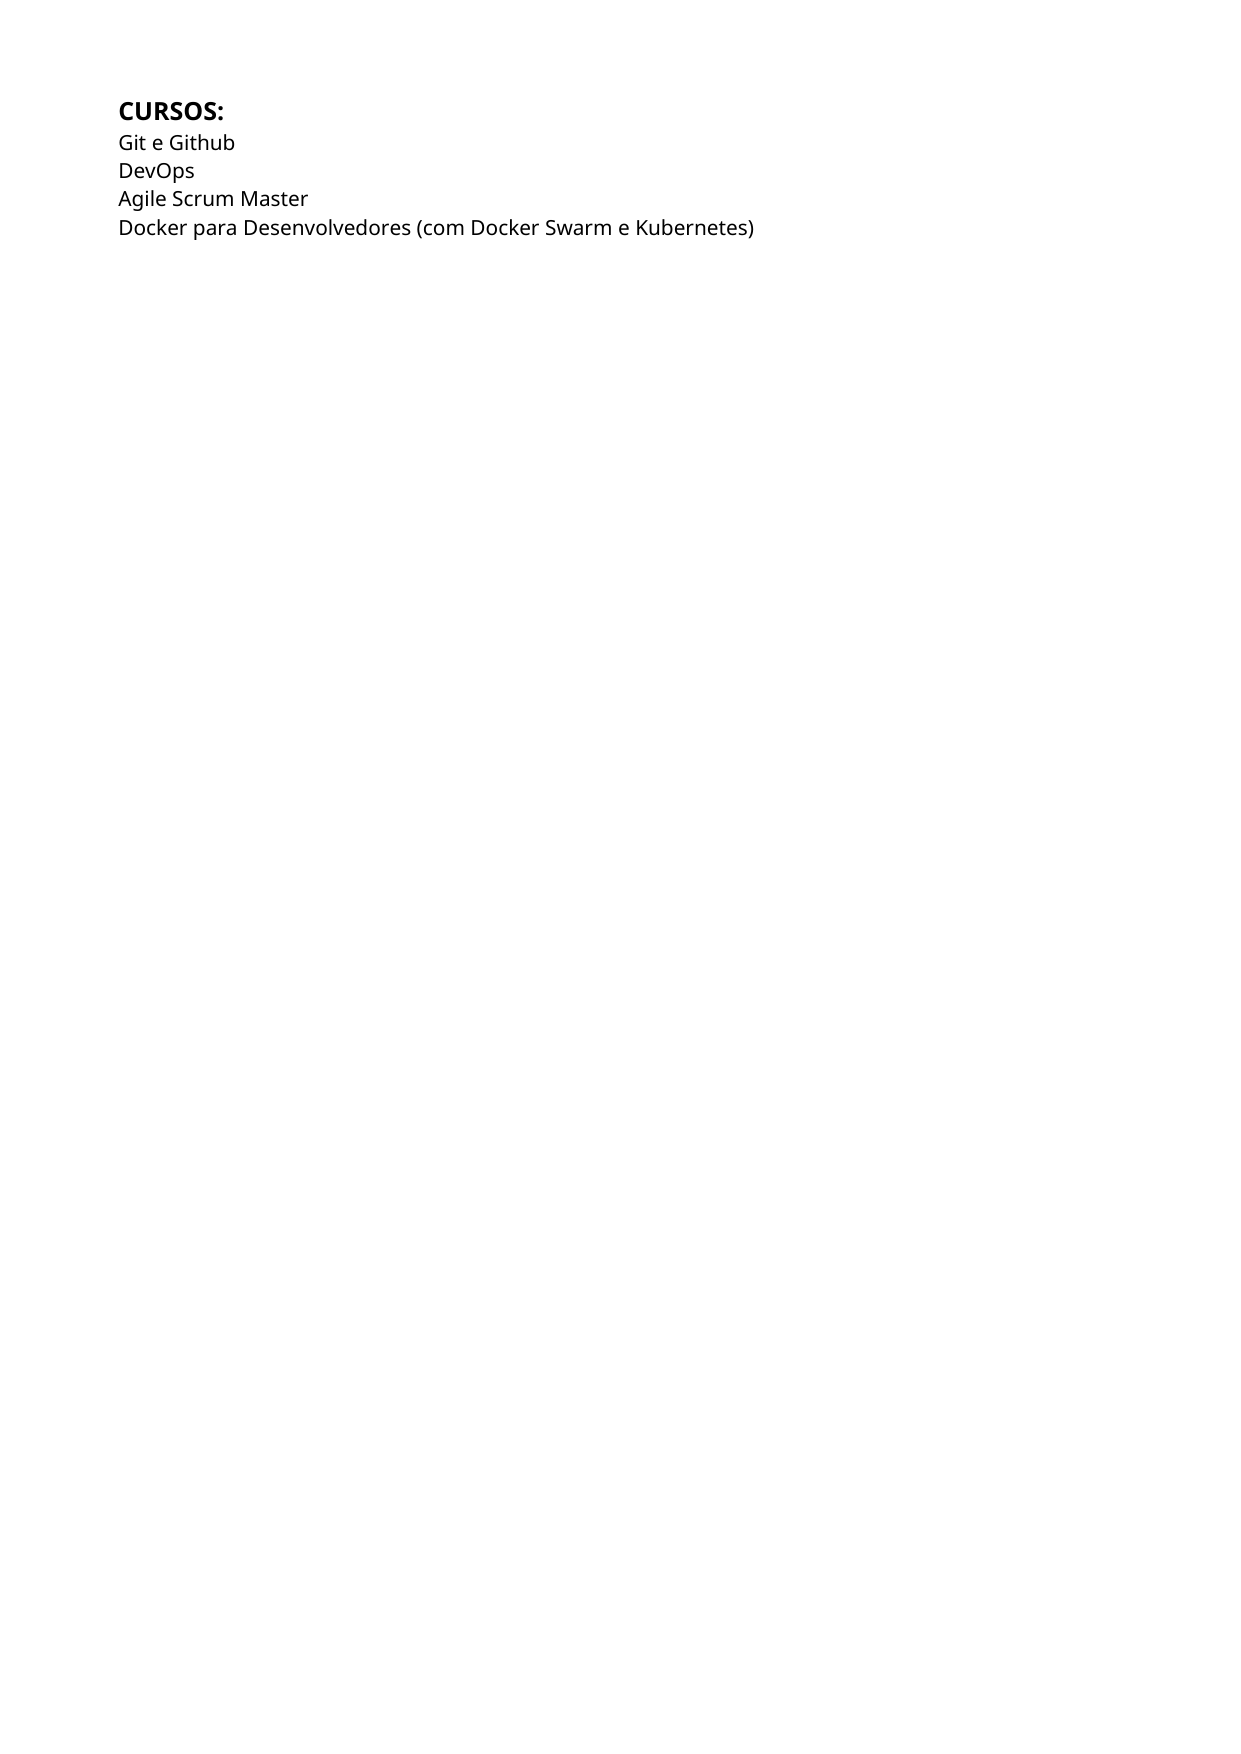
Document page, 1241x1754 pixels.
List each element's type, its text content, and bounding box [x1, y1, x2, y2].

text Git e Github [118, 128, 1137, 156]
text DevOps [118, 156, 1137, 184]
text Docker para Desenvolvedores (com Docker Swarm e Kubernetes) [118, 213, 1137, 241]
text Agile Scrum Master [118, 184, 1137, 213]
text CURSOS: [118, 94, 1137, 128]
